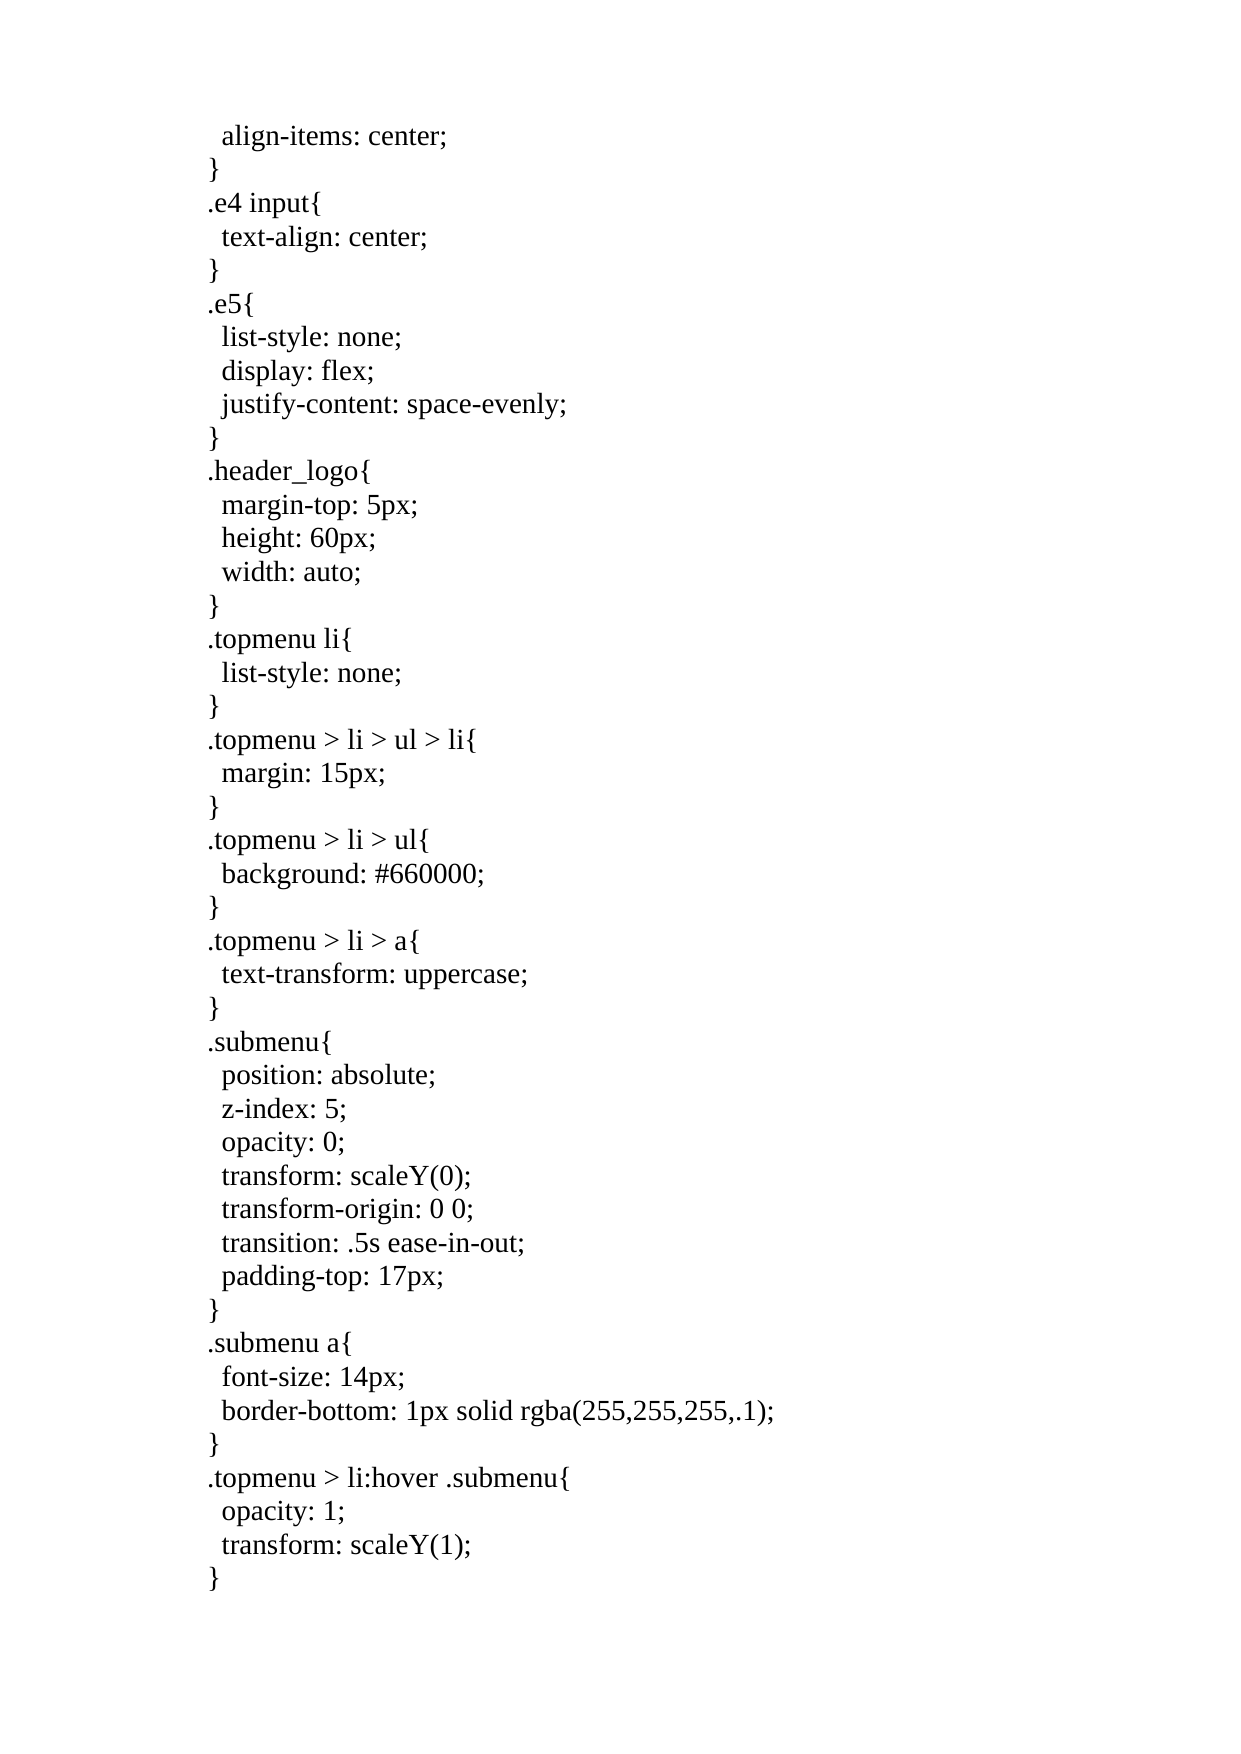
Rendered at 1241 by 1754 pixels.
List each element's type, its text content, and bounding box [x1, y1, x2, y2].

text opacity: 0; [148, 1124, 1152, 1158]
text .topmenu li{ [148, 621, 1152, 655]
text transform-origin: 0 0; [148, 1191, 1152, 1225]
text .topmenu > li > ul{ [148, 822, 1152, 856]
text .topmenu > li:hover .submenu{ [148, 1460, 1152, 1493]
text list-style: none; [148, 319, 1152, 353]
text .submenu a{ [148, 1326, 1152, 1359]
text text-transform: uppercase; [148, 957, 1152, 990]
text list-style: none; [148, 655, 1152, 688]
text height: 60px; [148, 521, 1152, 554]
text .topmenu > li > a{ [148, 923, 1152, 957]
text .e5{ [148, 286, 1152, 319]
text background: #660000; [148, 856, 1152, 889]
text margin: 15px; [148, 755, 1152, 789]
text } [148, 152, 1152, 185]
text opacity: 1; [148, 1493, 1152, 1527]
text padding-top: 17px; [148, 1258, 1152, 1292]
text .topmenu > li > ul > li{ [148, 722, 1152, 755]
text transition: .5s ease-in-out; [148, 1225, 1152, 1258]
text } [148, 1292, 1152, 1326]
text width: auto; [148, 554, 1152, 588]
text .e4 input{ [148, 185, 1152, 219]
text position: absolute; [148, 1057, 1152, 1091]
text border-bottom: 1px solid rgba(255,255,255,.1); [148, 1393, 1152, 1426]
text .header_logo{ [148, 453, 1152, 487]
text .submenu{ [148, 1024, 1152, 1057]
text justify-content: space-evenly; [148, 386, 1152, 420]
text text-align: center; [148, 219, 1152, 252]
text } [148, 889, 1152, 923]
text align-items: center; [148, 118, 1152, 152]
text } [148, 588, 1152, 621]
text transform: scaleY(0); [148, 1158, 1152, 1191]
text } [148, 1426, 1152, 1460]
text } [148, 420, 1152, 453]
text } [148, 1560, 1152, 1594]
text display: flex; [148, 353, 1152, 386]
text } [148, 688, 1152, 722]
text } [148, 990, 1152, 1024]
text margin-top: 5px; [148, 487, 1152, 521]
text } [148, 789, 1152, 822]
text } [148, 252, 1152, 286]
text transform: scaleY(1); [148, 1527, 1152, 1560]
text font-size: 14px; [148, 1359, 1152, 1393]
text z-index: 5; [148, 1091, 1152, 1124]
